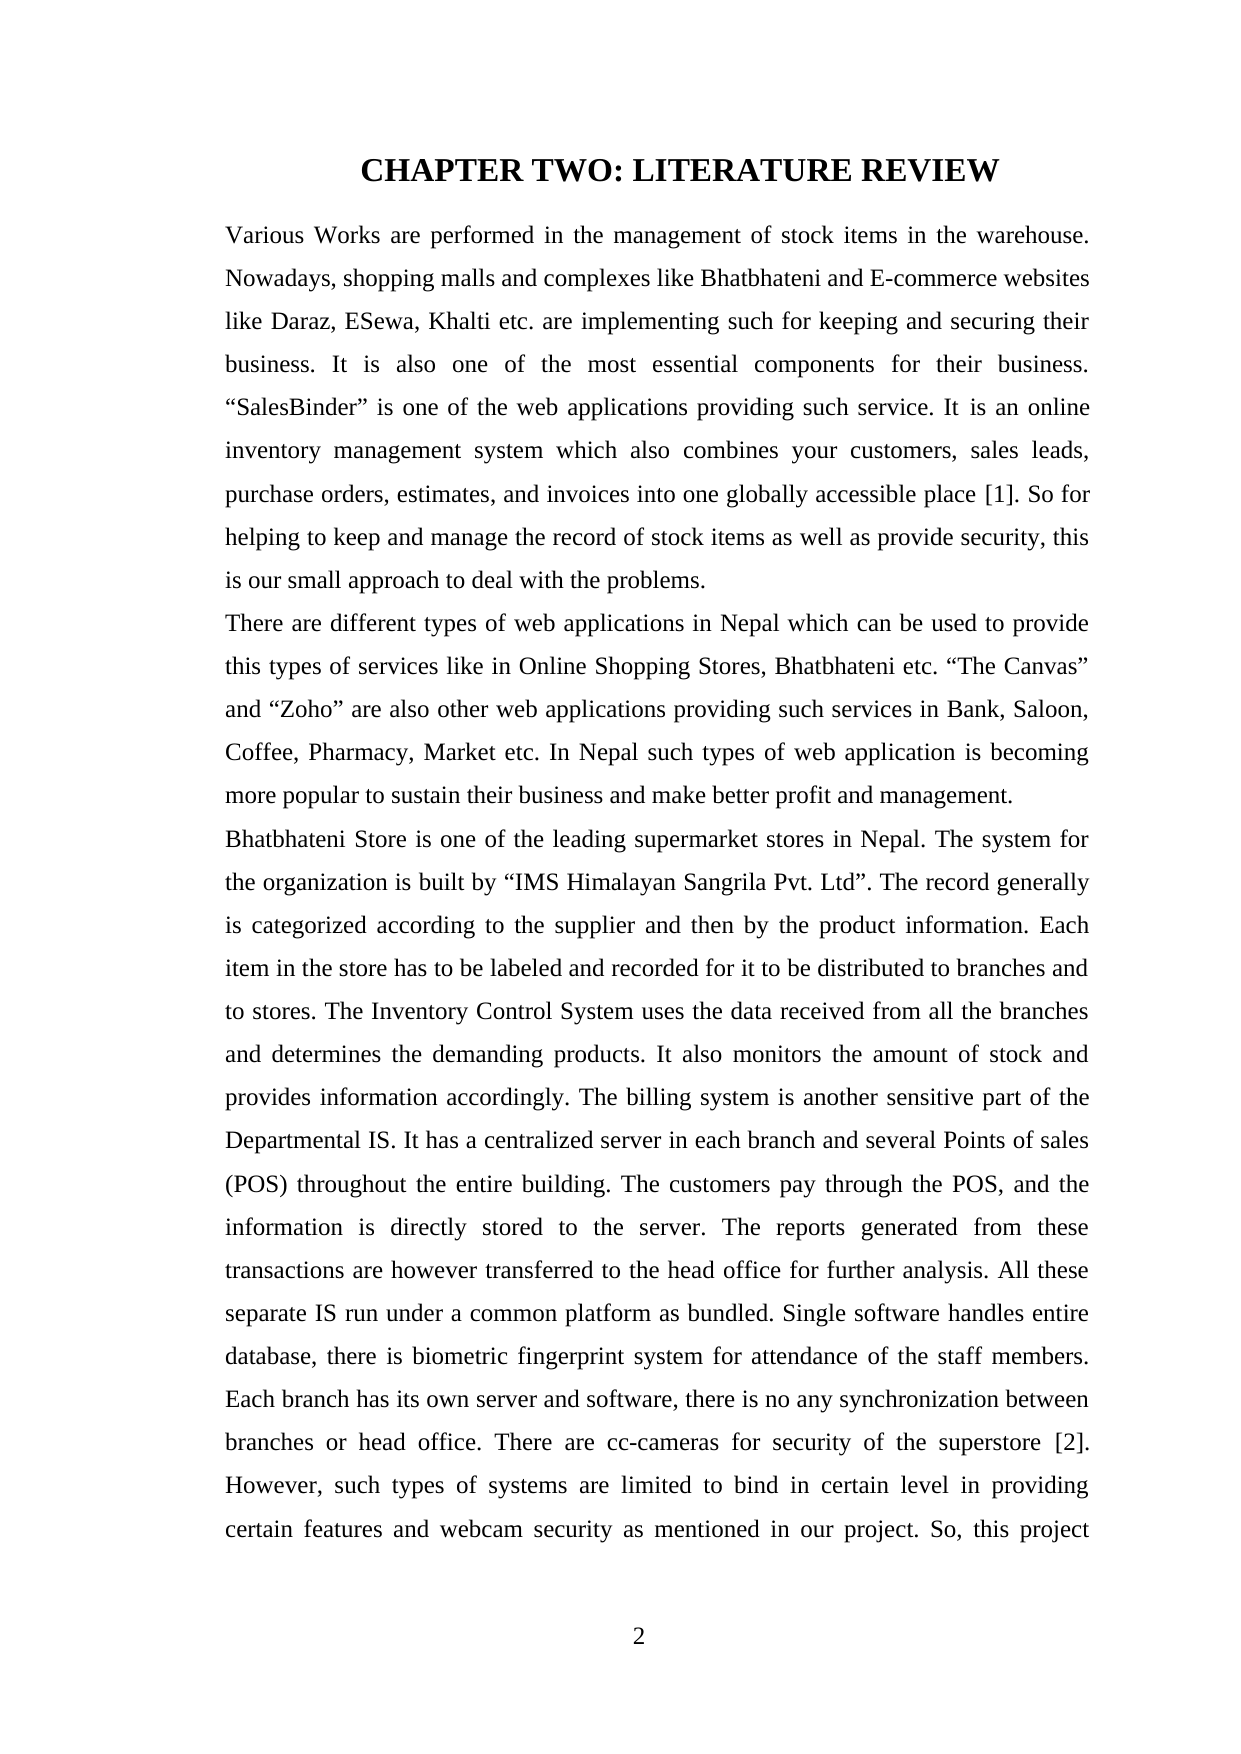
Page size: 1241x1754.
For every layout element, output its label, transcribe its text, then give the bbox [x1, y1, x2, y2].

text Various Works are performed in the management of stock items in the warehouse. Nowadays, shopping malls and complexes like Bhatbhateni and E-commerce websites like Daraz, ESewa, Khalti etc. are implementing such for keeping and securing their business. It is also one of the most essential components for their business. “SalesBinder” is one of the web applications providing such service. It is an online inventory management system which also combines your customers, sales leads, purchase orders, estimates, and invoices into one globally accessible place. So for helping to keep and manage the record of stock items as well as provide security, this is our small approach to deal with the problems. [225, 220, 1090, 436]
text There are different types of web applications in Nepal which can be used to provide this types of services like in Online Shopping Stores, Bhatbhateni etc. “The Canvas” and “Zoho” are also other web applications providing such services in Bank, Saloon, Coffee, Pharmacy, Market etc. In Nepal such types of web application is becoming more popular to sustain their business and make better profit and management. [225, 608, 1090, 809]
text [225, 824, 1090, 1542]
text Various Works are performed in the management of stock items in the warehouse. Nowadays, shopping malls and complexes like Bhatbhateni and E-commerce websites like Daraz, ESewa, Khalti etc. are implementing such for keeping and securing their business. It is also one of the most essential components for their business. “SalesBinder” is one of the web applications providing such service. It is an online inventory management system which also combines your customers, sales leads, purchase orders, estimates, and invoices into one globally accessible place. So for helping to keep and manage the record of stock items as well as provide security, this is our small approach to deal with the problems. [225, 464, 1090, 594]
subtitle CHAPTER TWO: LITERATURE REVIEW [225, 150, 1090, 188]
